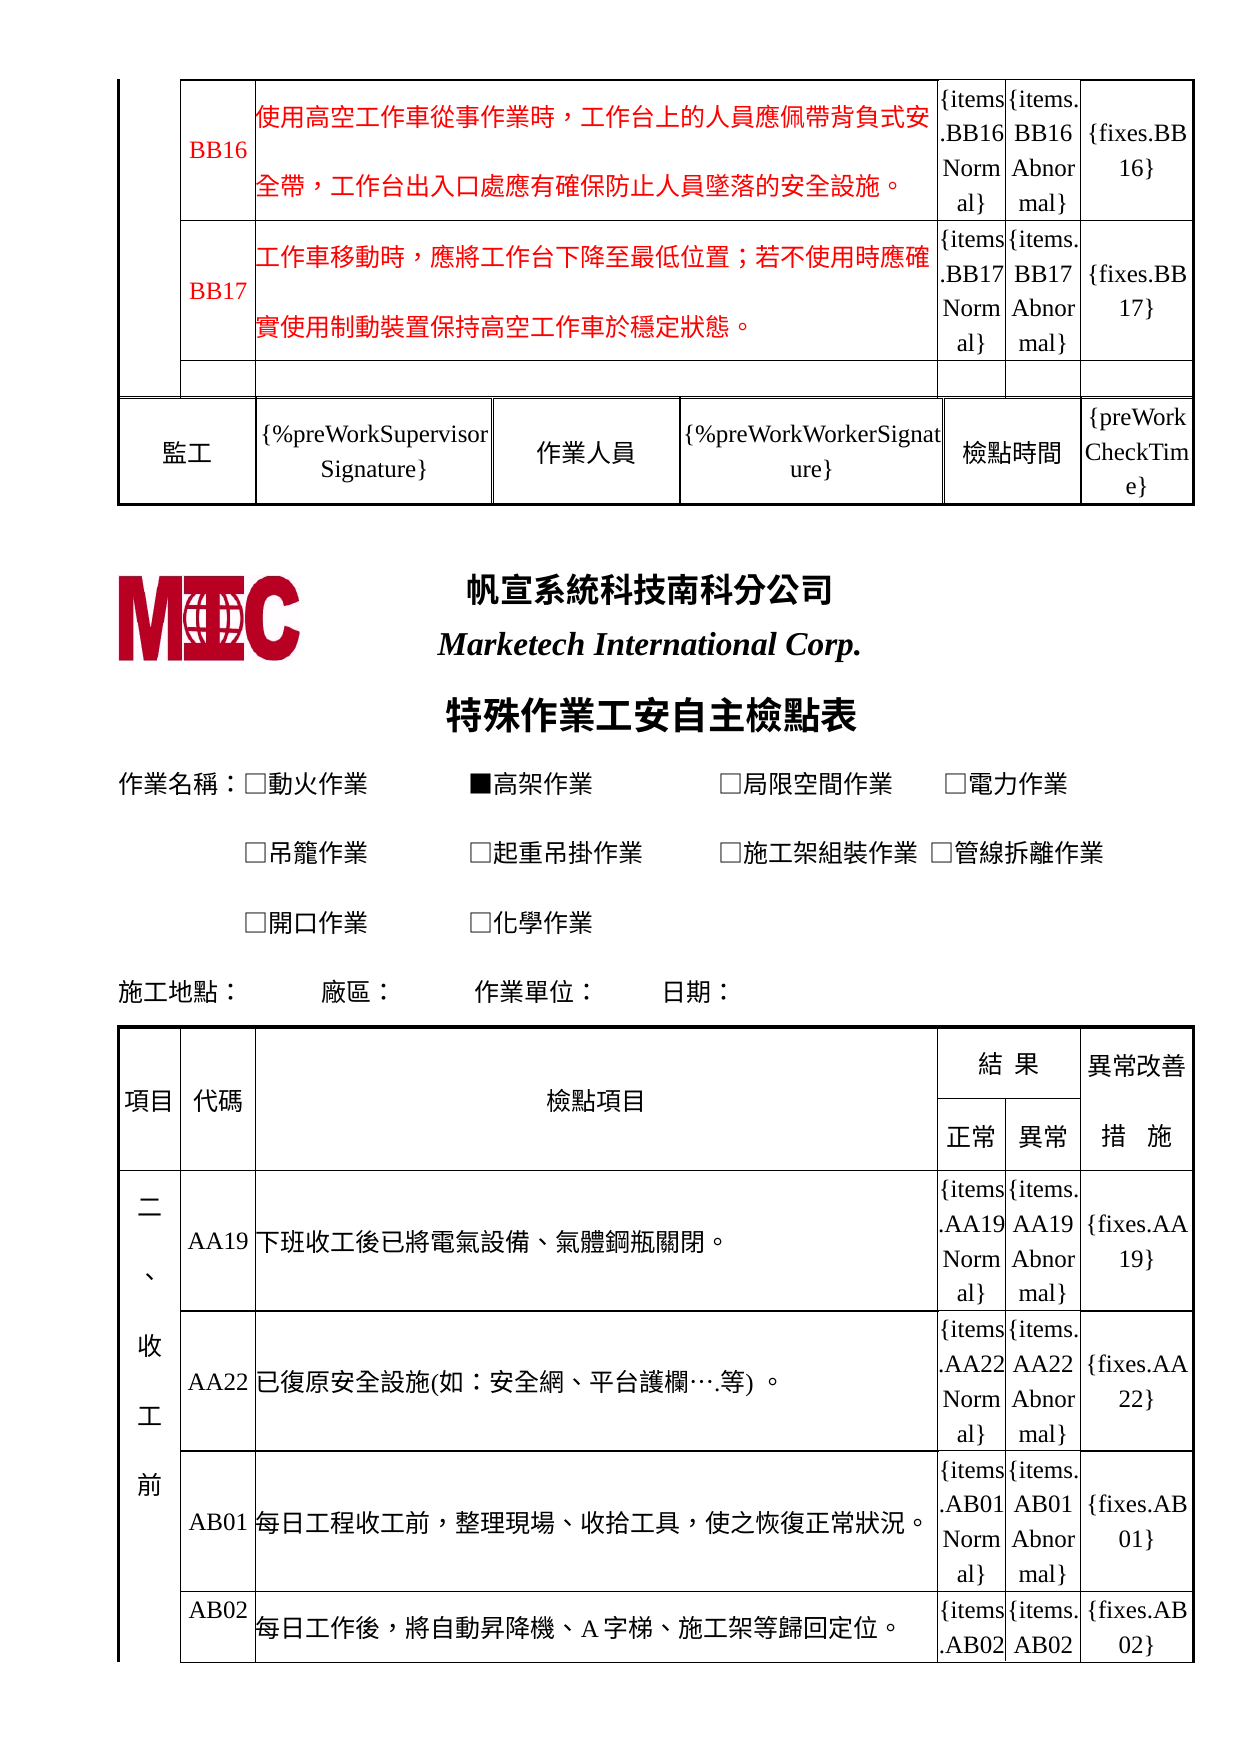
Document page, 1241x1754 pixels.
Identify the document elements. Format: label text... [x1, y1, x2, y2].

text 特殊作業工安自主檢點表 [118, 678, 1185, 748]
table_cell 作業人員 [494, 399, 679, 503]
table_cell 結 果 [938, 1029, 1080, 1098]
table_cell BB17 [181, 221, 255, 360]
table_cell [181, 361, 255, 396]
text Marketech International Corp. [118, 609, 1181, 678]
text 帆宣系統科技南科分公司 [300, 576, 1181, 609]
table_cell BB16 [181, 81, 255, 219]
table_cell AA19 [181, 1171, 255, 1310]
table_cell 異常改善 措 施 [1081, 1029, 1192, 1170]
table_cell 下班收工後已將電氣設備、氣體鋼瓶關閉。 [256, 1171, 937, 1310]
table_cell {preWorkCheckTime} [1082, 399, 1192, 503]
table_cell [1006, 361, 1080, 396]
table_cell {items.AB01Abnormal} [1006, 1451, 1080, 1591]
table_cell {items.AA19Abnormal} [1006, 1171, 1080, 1310]
table_cell 檢點時間 [945, 399, 1080, 503]
table_cell {items.AB02Normal} [938, 1592, 1006, 1662]
table_cell {%preWorkWorkerSignature} [681, 399, 942, 503]
table_cell 監工 [120, 399, 255, 503]
table_cell {fixes.BB16} [1081, 81, 1192, 219]
picture [118, 575, 300, 661]
table_cell [1081, 361, 1192, 396]
table_cell {fixes.AA22} [1081, 1312, 1192, 1450]
table_cell {items.BB17Abnormal} [1006, 221, 1080, 360]
table_cell {fixes.AB01} [1081, 1452, 1192, 1591]
table_cell 正常 [938, 1099, 1005, 1170]
table_cell {items.BB16Normal} [938, 80, 1005, 219]
table_cell AB01 [181, 1452, 255, 1591]
table_cell 每日工程收工前，整理現場、收拾工具，使之恢復正常狀況。 [256, 1452, 937, 1591]
table_cell 工作車移動時，應將工作台下降至最低位置；若不使用時應確實使用制動裝置保持高空工作車於穩定狀態。 [256, 221, 937, 360]
table_cell 檢點項目 [256, 1029, 937, 1170]
table_cell {items.BB16Abnormal} [1006, 80, 1080, 219]
table_cell 每日工作後，將自動昇降機、A字梯、施工架等歸回定位。 [256, 1592, 937, 1662]
table_cell AB02 [181, 1592, 255, 1662]
table_cell {items.AB01Normal} [938, 1451, 1005, 1591]
table_cell {items.AA22Abnormal} [1006, 1311, 1080, 1450]
table_cell {items.AB02Abnormal} [1006, 1592, 1080, 1662]
table_cell {items.AA19Normal} [938, 1171, 1005, 1310]
table_header 作業名稱：□動火作業 ■高架作業 □局限空間作業 □電力作業 □吊籠作業 □起重吊掛作業 □施工架組裝作業 □管線拆離作業 □開口作業 □化學作業 施工地點： 廠區： 作業單位： 日期： [118, 748, 1193, 1025]
table_cell 項目 [120, 1029, 180, 1170]
table_cell {items.AA22Normal} [938, 1311, 1005, 1450]
table_cell [938, 361, 1005, 396]
table_cell {fixes.BB17} [1081, 221, 1192, 360]
table_cell 異常 [1006, 1099, 1080, 1170]
table_cell {items.BB17Normal} [938, 221, 1005, 360]
table_cell 二 、 收 工 前 [120, 1171, 180, 1662]
table_cell [256, 361, 937, 396]
table_cell AA22 [181, 1312, 255, 1450]
table_cell 代碼 [181, 1029, 255, 1170]
table_cell {fixes.AA19} [1081, 1171, 1192, 1310]
table_cell 已復原安全設施(如：安全網、平台護欄….等) 。 [256, 1312, 937, 1450]
table_cell {%preWorkSupervisorSignature} [257, 399, 491, 503]
table_cell {fixes.AB02} [1081, 1592, 1192, 1662]
table_cell 使用高空工作車從事作業時，工作台上的人員應佩帶背負式安全帶，工作台出入口處應有確保防止人員墜落的安全設施。 [256, 81, 937, 219]
